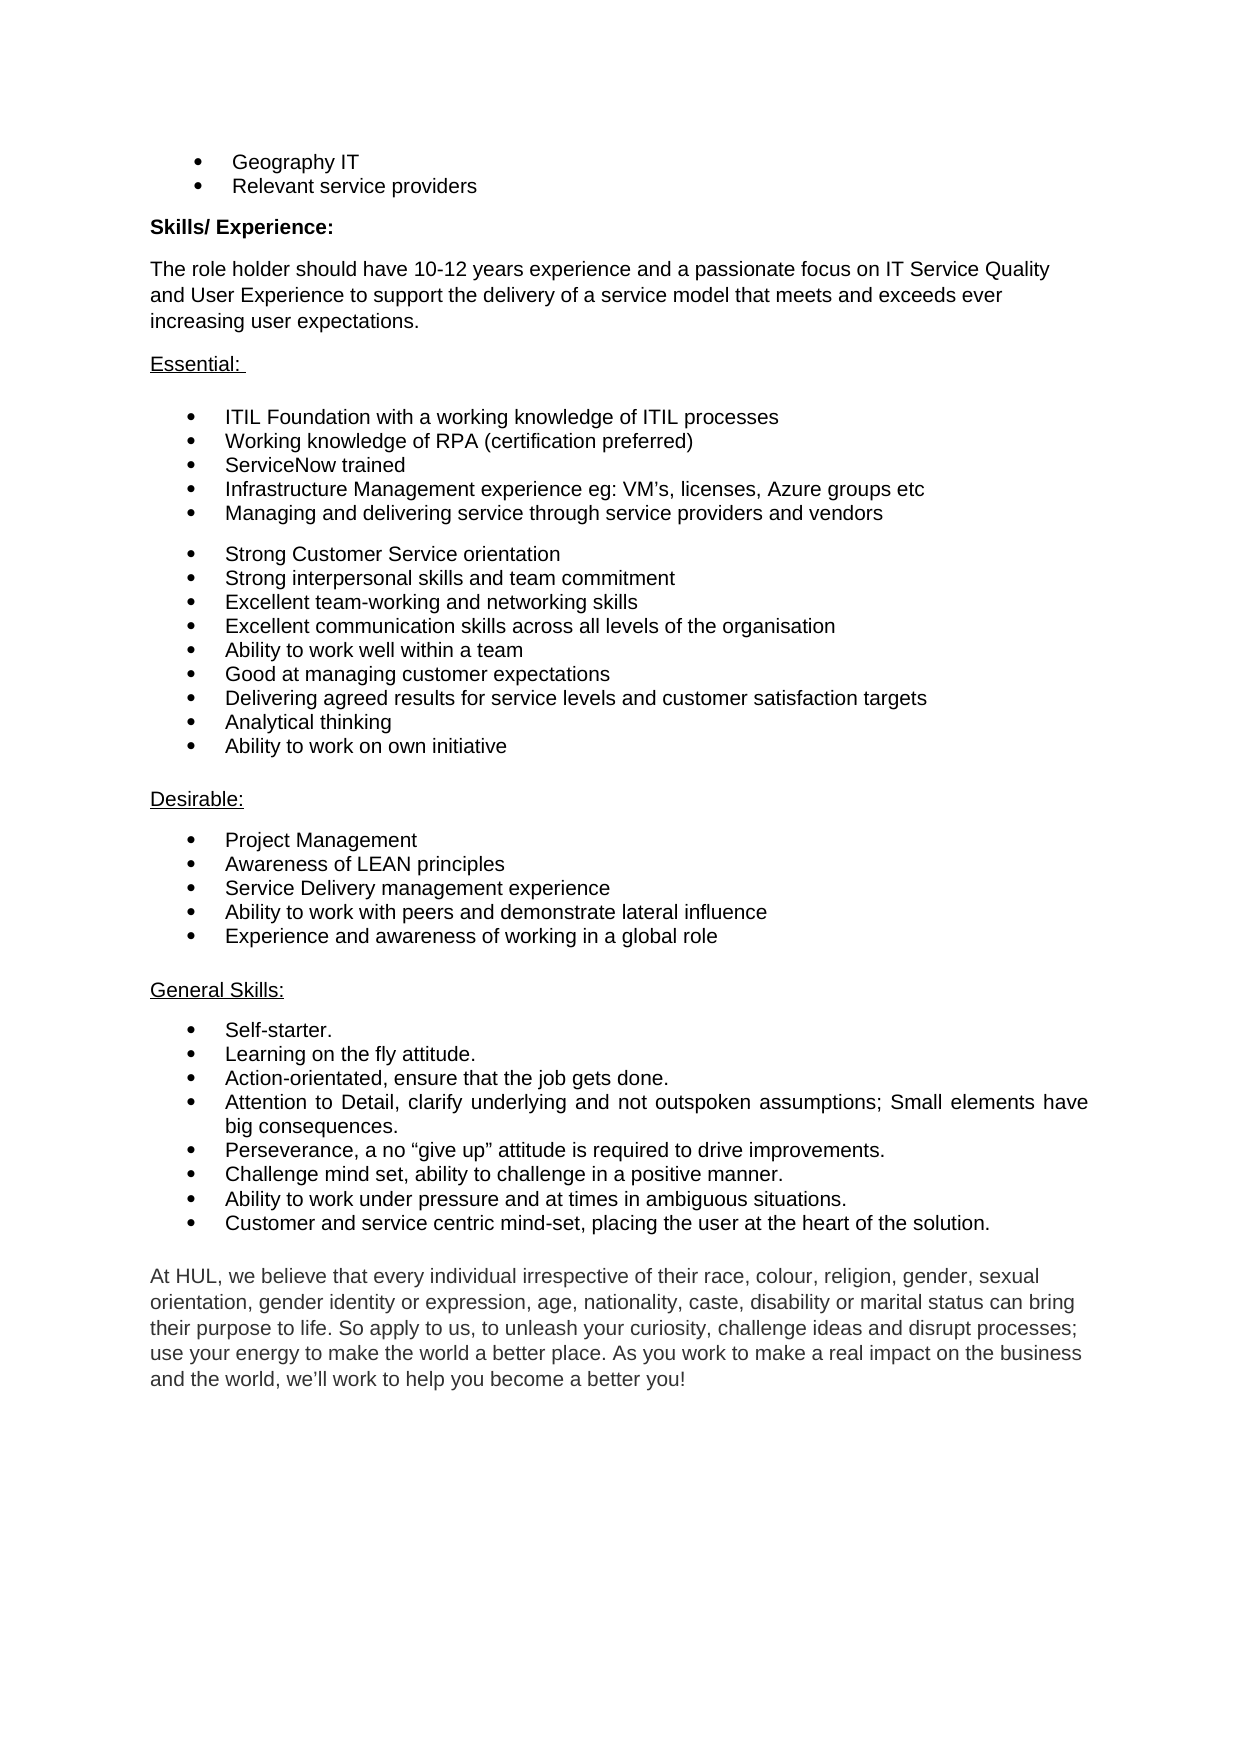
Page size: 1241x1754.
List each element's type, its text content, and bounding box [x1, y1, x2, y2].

list Customer and service centric mind-set, placing the user at the heart of the solution. [187, 1210, 1090, 1234]
list Experience and awareness of working in a global role [187, 924, 1090, 948]
list Managing and delivering service through service providers and vendors [187, 501, 1090, 525]
list Strong Customer Service orientation [187, 542, 1090, 566]
list Ability to work on own initiative [187, 734, 1090, 758]
list Excellent communication skills across all levels of the organisation [187, 614, 1090, 638]
list Excellent team-working and networking skills [187, 590, 1090, 614]
list Delivering agreed results for service levels and customer satisfaction targets [187, 686, 1090, 710]
list Perseverance, a no “give up” attitude is required to drive improvements. [187, 1138, 1090, 1162]
list ITIL Foundation with a working knowledge of ITIL processes [187, 404, 1090, 429]
text Desirable: [150, 787, 1090, 811]
list Infrastructure Management experience eg: VM’s, licenses, Azure groups etc [187, 477, 1090, 501]
list Geography IT [194, 150, 1090, 174]
list ServiceNow trained [187, 453, 1090, 477]
list Challenge mind set, ability to challenge in a positive manner. [187, 1162, 1090, 1186]
list Strong interpersonal skills and team commitment [187, 566, 1090, 590]
list Analytical thinking [187, 710, 1090, 734]
list Ability to work well within a team [187, 638, 1090, 662]
list Action-orientated, ensure that the job gets done. [187, 1066, 1090, 1090]
text The role holder should have 10-12 years experience and a passionate focus on IT Service Quality and User Experience to support the delivery of a service model that meets and exceeds ever increasing user expectations. [150, 257, 1090, 333]
list Self-starter. [187, 1018, 1090, 1042]
list Project Management [187, 828, 1090, 852]
list Ability to work under pressure and at times in ambiguous situations. [187, 1186, 1090, 1210]
text Skills/ Experience: [150, 215, 1090, 239]
list Learning on the fly attitude. [187, 1042, 1090, 1066]
text Essential: [150, 351, 1090, 375]
list Service Delivery management experience [187, 876, 1090, 900]
list Relevant service providers [194, 174, 1090, 198]
list Working knowledge of RPA (certification preferred) [187, 429, 1090, 453]
list Ability to work with peers and demonstrate lateral influence [187, 900, 1090, 924]
text At HUL, we believe that every individual irrespective of their race, colour, religion, gender, sexual orientation, gender identity or expression, age, nationality, caste, disability or marital status can bring their purpose to life. So apply to us, to unleash your curiosity, challenge ideas and disrupt processes; use your energy to make the world a better place. As you work to make a real impact on the business and the world, we’ll work to help you become a better you! [150, 1264, 1090, 1391]
list Attention to Detail, clarify underlying and not outspoken assumptions; Small elements have big consequences. [187, 1090, 1090, 1138]
list Awareness of LEAN principles [187, 852, 1090, 876]
text General Skills: [150, 977, 1090, 1001]
list Good at managing customer expectations [187, 662, 1090, 686]
